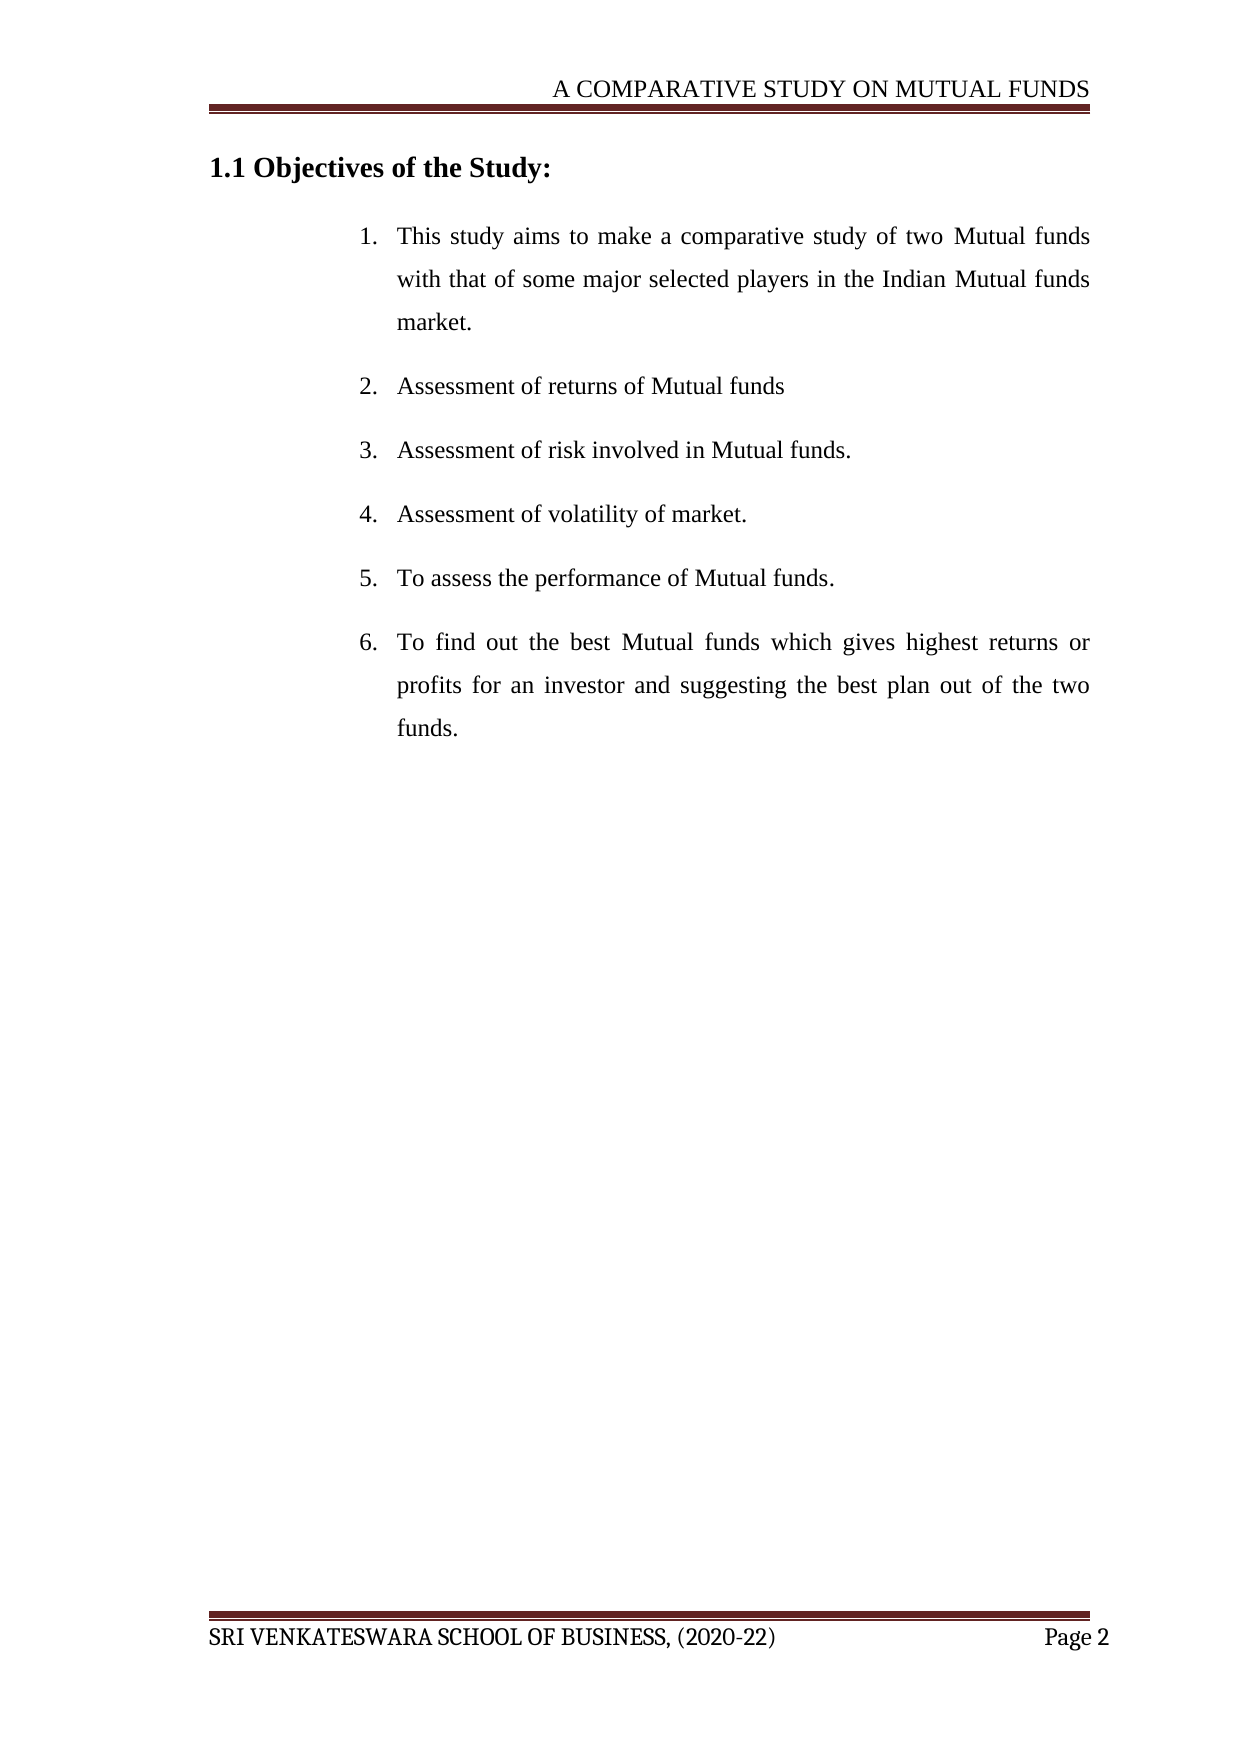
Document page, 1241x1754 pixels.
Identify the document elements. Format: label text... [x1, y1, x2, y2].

list Assessment of volatility of market. [359, 499, 1090, 528]
list Assessment of returns of Mutual funds [359, 371, 1090, 400]
list To find out the best Mutual funds which gives highest returns or profits for an investor and suggesting the best plan out of the two funds. [359, 627, 1090, 742]
list Assessment of risk involved in Mutual funds. [359, 435, 1090, 464]
text 1.1 Objectives of the Study: [209, 150, 1090, 183]
list This study aims to make a comparative study of two Mutual funds with that of some major selected players in the Indian Mutual funds market. [359, 221, 1090, 336]
list To assess the performance of Mutual funds. [359, 563, 1090, 592]
